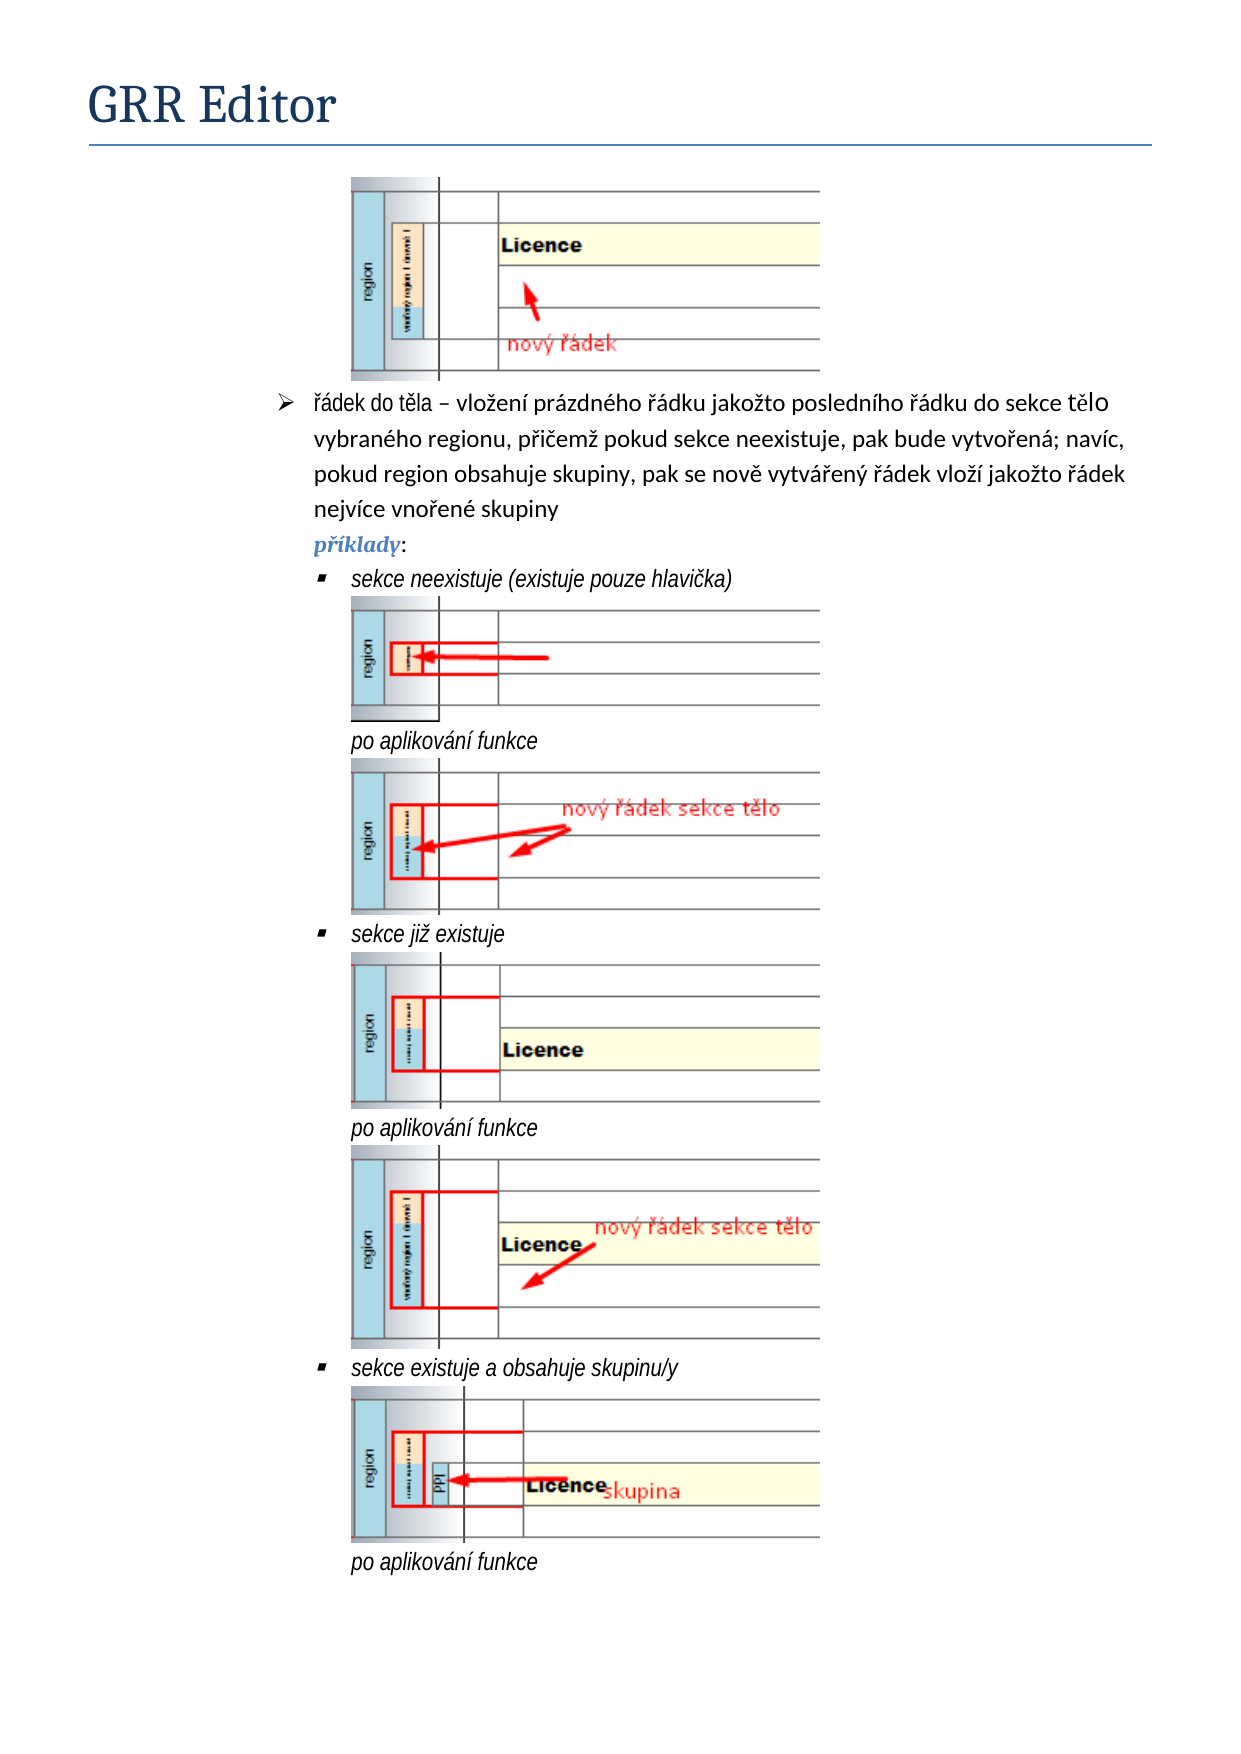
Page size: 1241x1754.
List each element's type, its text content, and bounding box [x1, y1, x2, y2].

list po aplikování funkce [351, 1546, 1152, 1575]
list příklady: [314, 528, 1152, 559]
picture [351, 1386, 820, 1543]
picture [351, 177, 820, 381]
list sekce neexistuje (existuje pouze hlavička) [314, 563, 1152, 592]
list po aplikování funkce [351, 1113, 1152, 1141]
picture [351, 1145, 820, 1349]
list po aplikování funkce [351, 726, 1152, 754]
picture [351, 952, 820, 1109]
list řádek do těla – vložení prázdného řádku jakožto posledního řádku do sekce tělo vybraného regionu, přičemž pokud sekce neexistuje, pak bude vytvořená; navíc, pokud region obsahuje skupiny, pak se nově vytvářený řádek vloží jakožto řádek nejvíce vnořené skupiny [276, 385, 1152, 524]
picture [351, 596, 820, 722]
list sekce již existuje [314, 919, 1152, 948]
picture [351, 758, 820, 915]
list sekce existuje a obsahuje skupinu/y [314, 1353, 1152, 1382]
